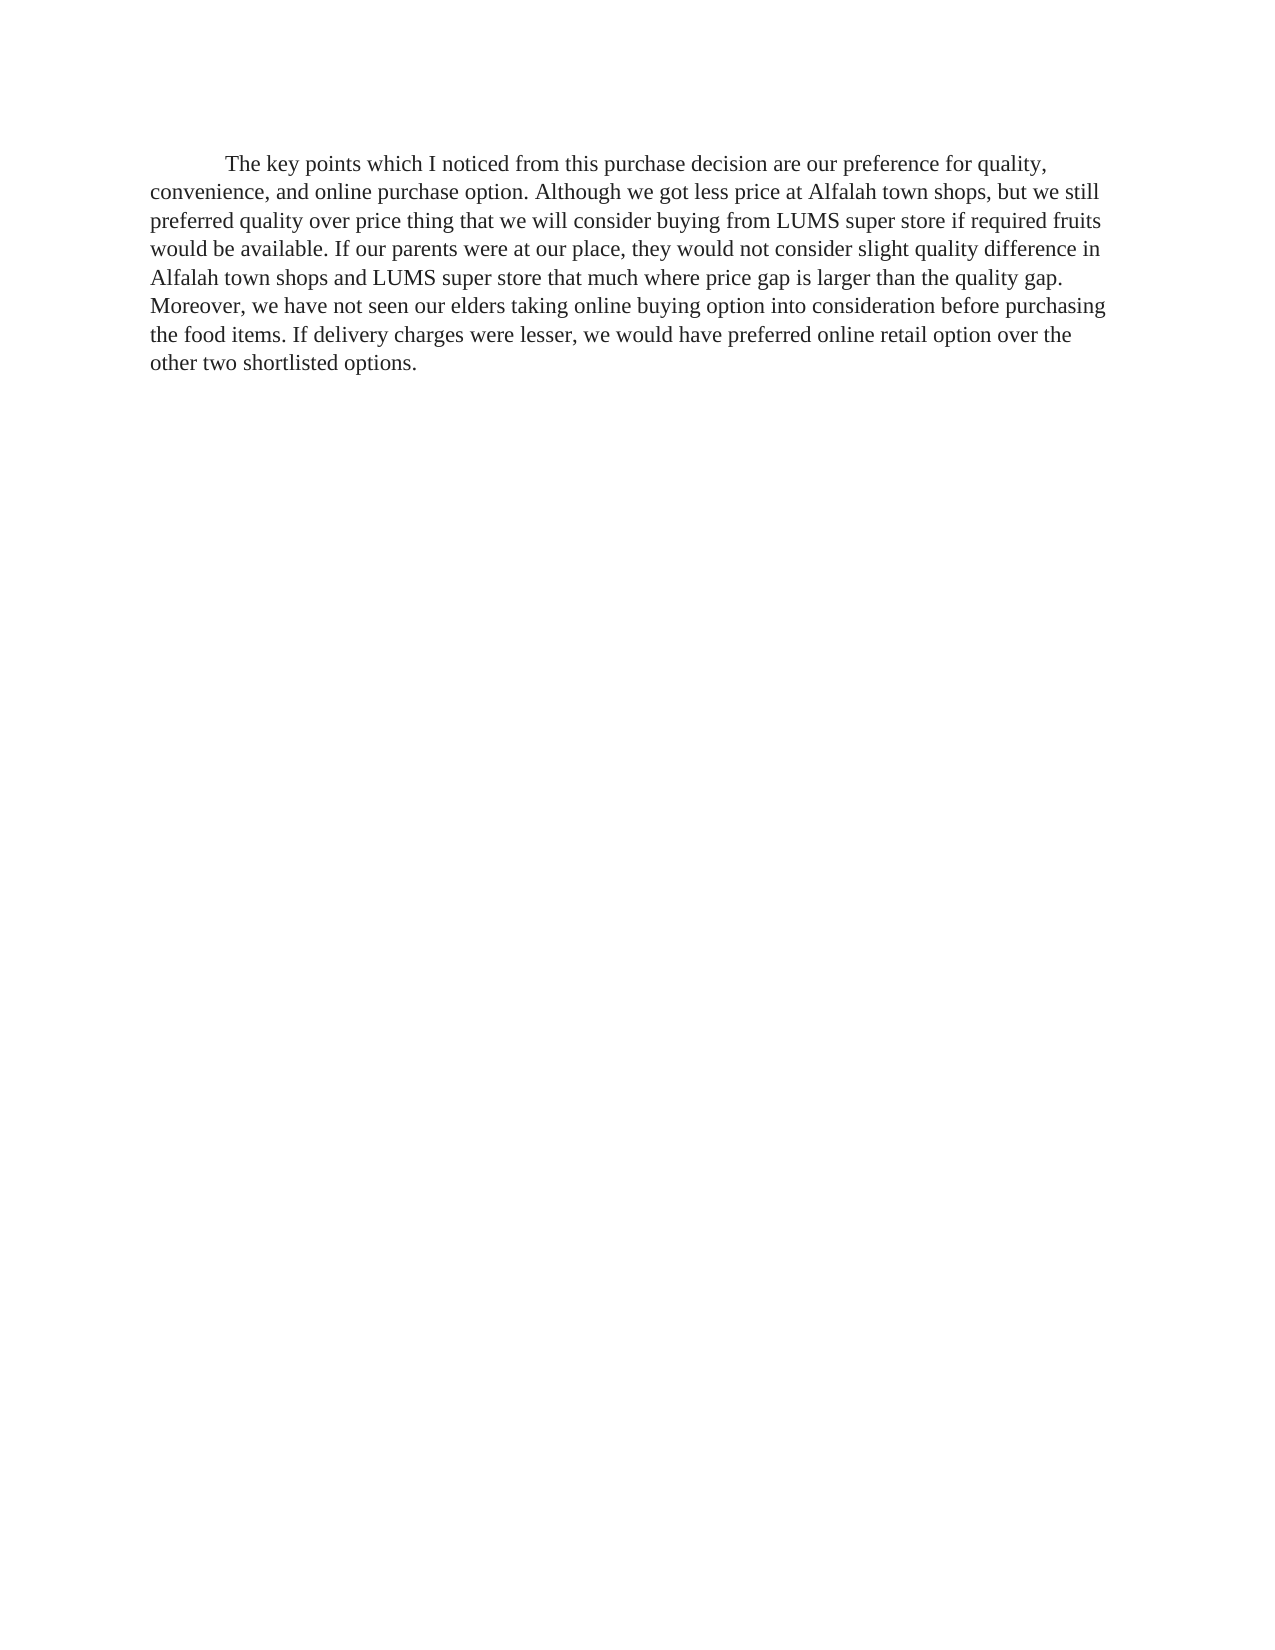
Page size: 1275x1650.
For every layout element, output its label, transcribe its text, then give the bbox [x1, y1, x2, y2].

text The key points which I noticed from this purchase decision are our preference for quality, convenience, and online purchase option. Although we got less price at Alfalah town shops, but we still preferred quality over price thing that we will consider buying from LUMS super store if required fruits would be available. If our parents were at our place, they would not consider slight quality difference in Alfalah town shops and LUMS super store that much where price gap is larger than the quality gap. Moreover, we have not seen our elders taking online buying option into consideration before purchasing the food items. If delivery charges were lesser, we would have preferred online retail option over the other two shortlisted options. [150, 150, 1125, 375]
